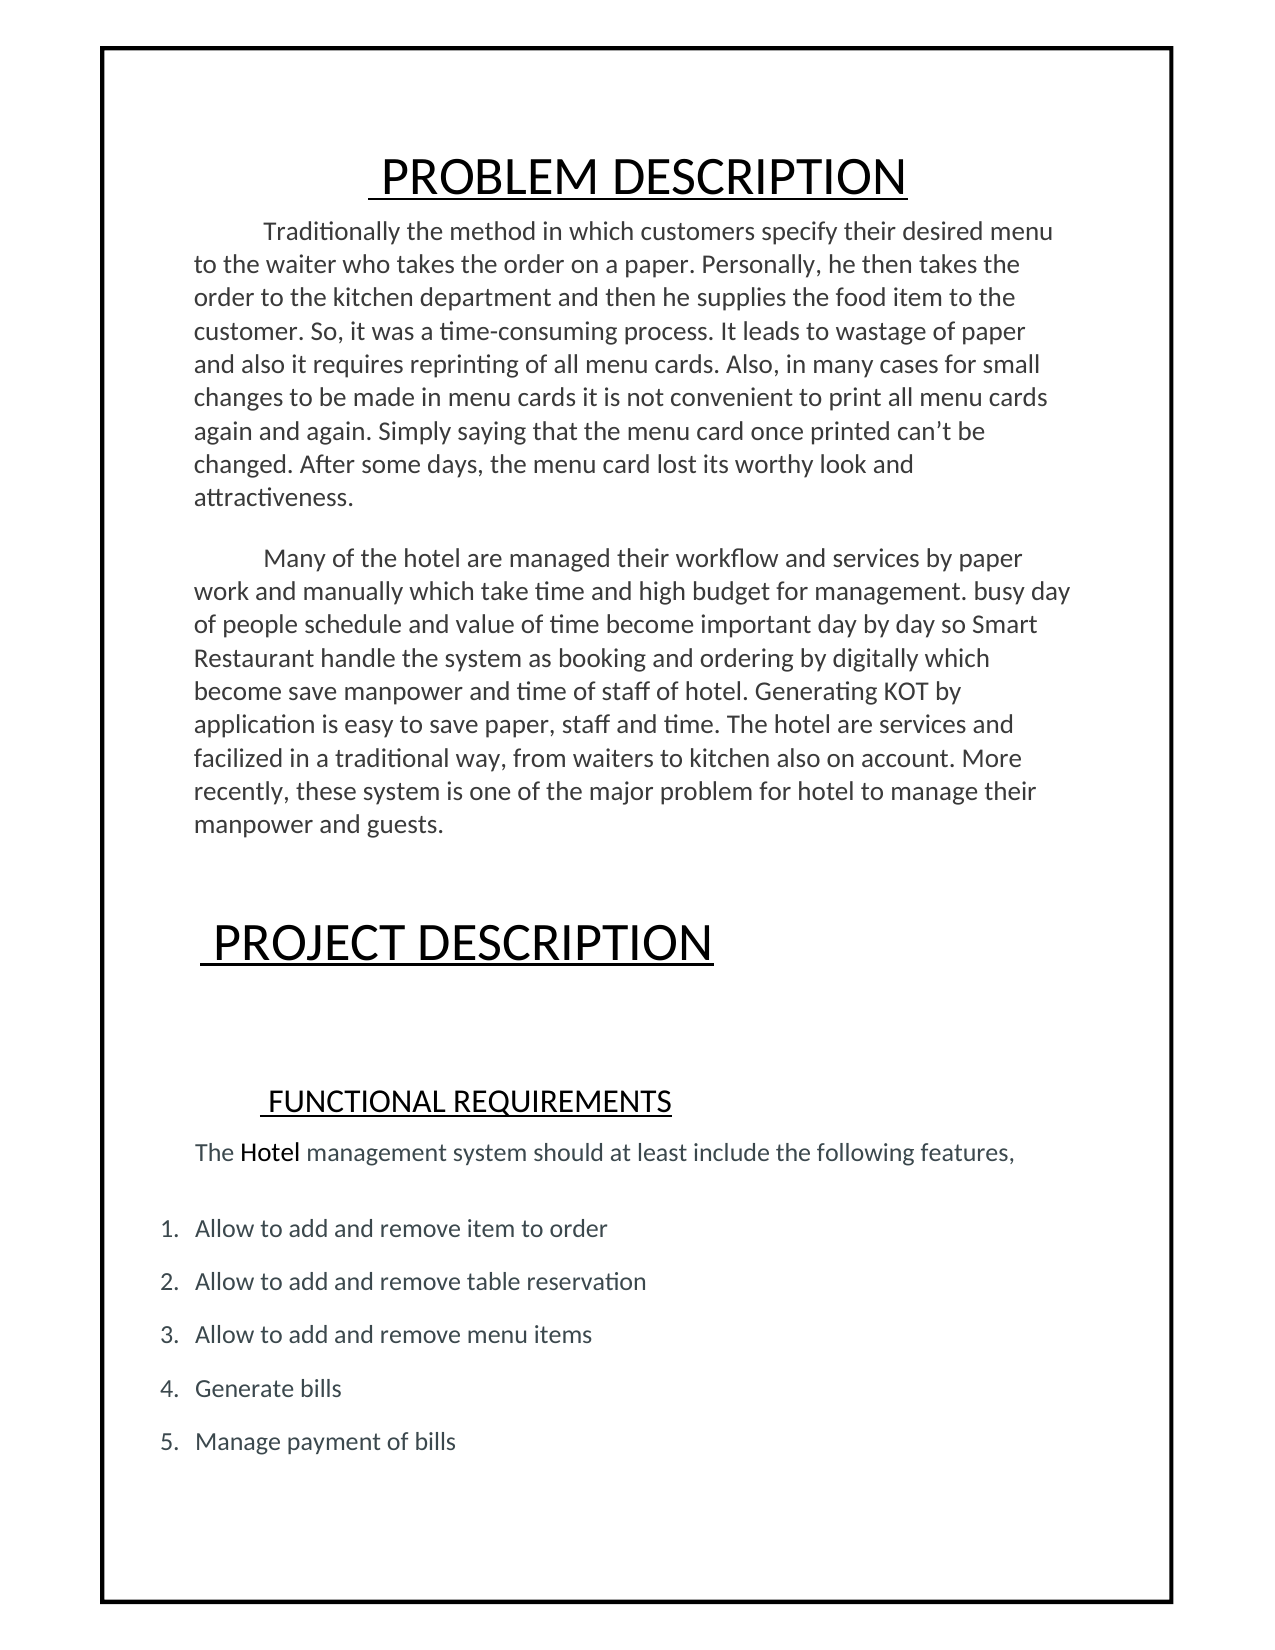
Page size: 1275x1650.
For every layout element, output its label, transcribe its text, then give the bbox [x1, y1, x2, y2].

subtitle FUNCTIONAL REQUIREMENTS [193, 1080, 1167, 1121]
list Allow to add and remove table reservation [160, 1265, 1167, 1297]
text The Hotel management system should at least include the following features, [195, 1135, 1167, 1168]
subtitle PROBLEM DESCRIPTION [127, 142, 1148, 208]
list Allow to add and remove item to order [160, 1212, 1167, 1244]
subtitle PROJECT DESCRIPTION [200, 907, 1167, 973]
text Traditionally the method in which customers specify their desired menu to the waiter who takes the order on a paper. Personally, he then takes the order to the kitchen department and then he supplies the food item to the customer. So, it was a time-consuming process. It leads to wastage of paper and also it requires reprinting of all menu cards. Also, in many cases for small changes to be made in menu cards it is not convenient to print all menu cards again and again. Simply saying that the menu card once printed can’t be changed. After some days, the menu card lost its worthy look and attractiveness. [193, 214, 1064, 513]
list Generate bills [160, 1372, 1167, 1404]
list Allow to add and remove menu items [160, 1318, 1167, 1350]
text Many of the hotel are managed their workflow and services by paper work and manually which take time and high budget for management. busy day of people schedule and value of time become important day by day so Smart Restaurant handle the system as booking and ordering by digitally which become save manpower and time of staff of hotel. Generating KOT by application is easy to save paper, staff and time. The hotel are services and facilized in a traditional way, from waiters to kitchen also on account. More recently, these system is one of the major problem for hotel to manage their manpower and guests. [193, 541, 1078, 841]
list Manage payment of bills [160, 1425, 1167, 1457]
